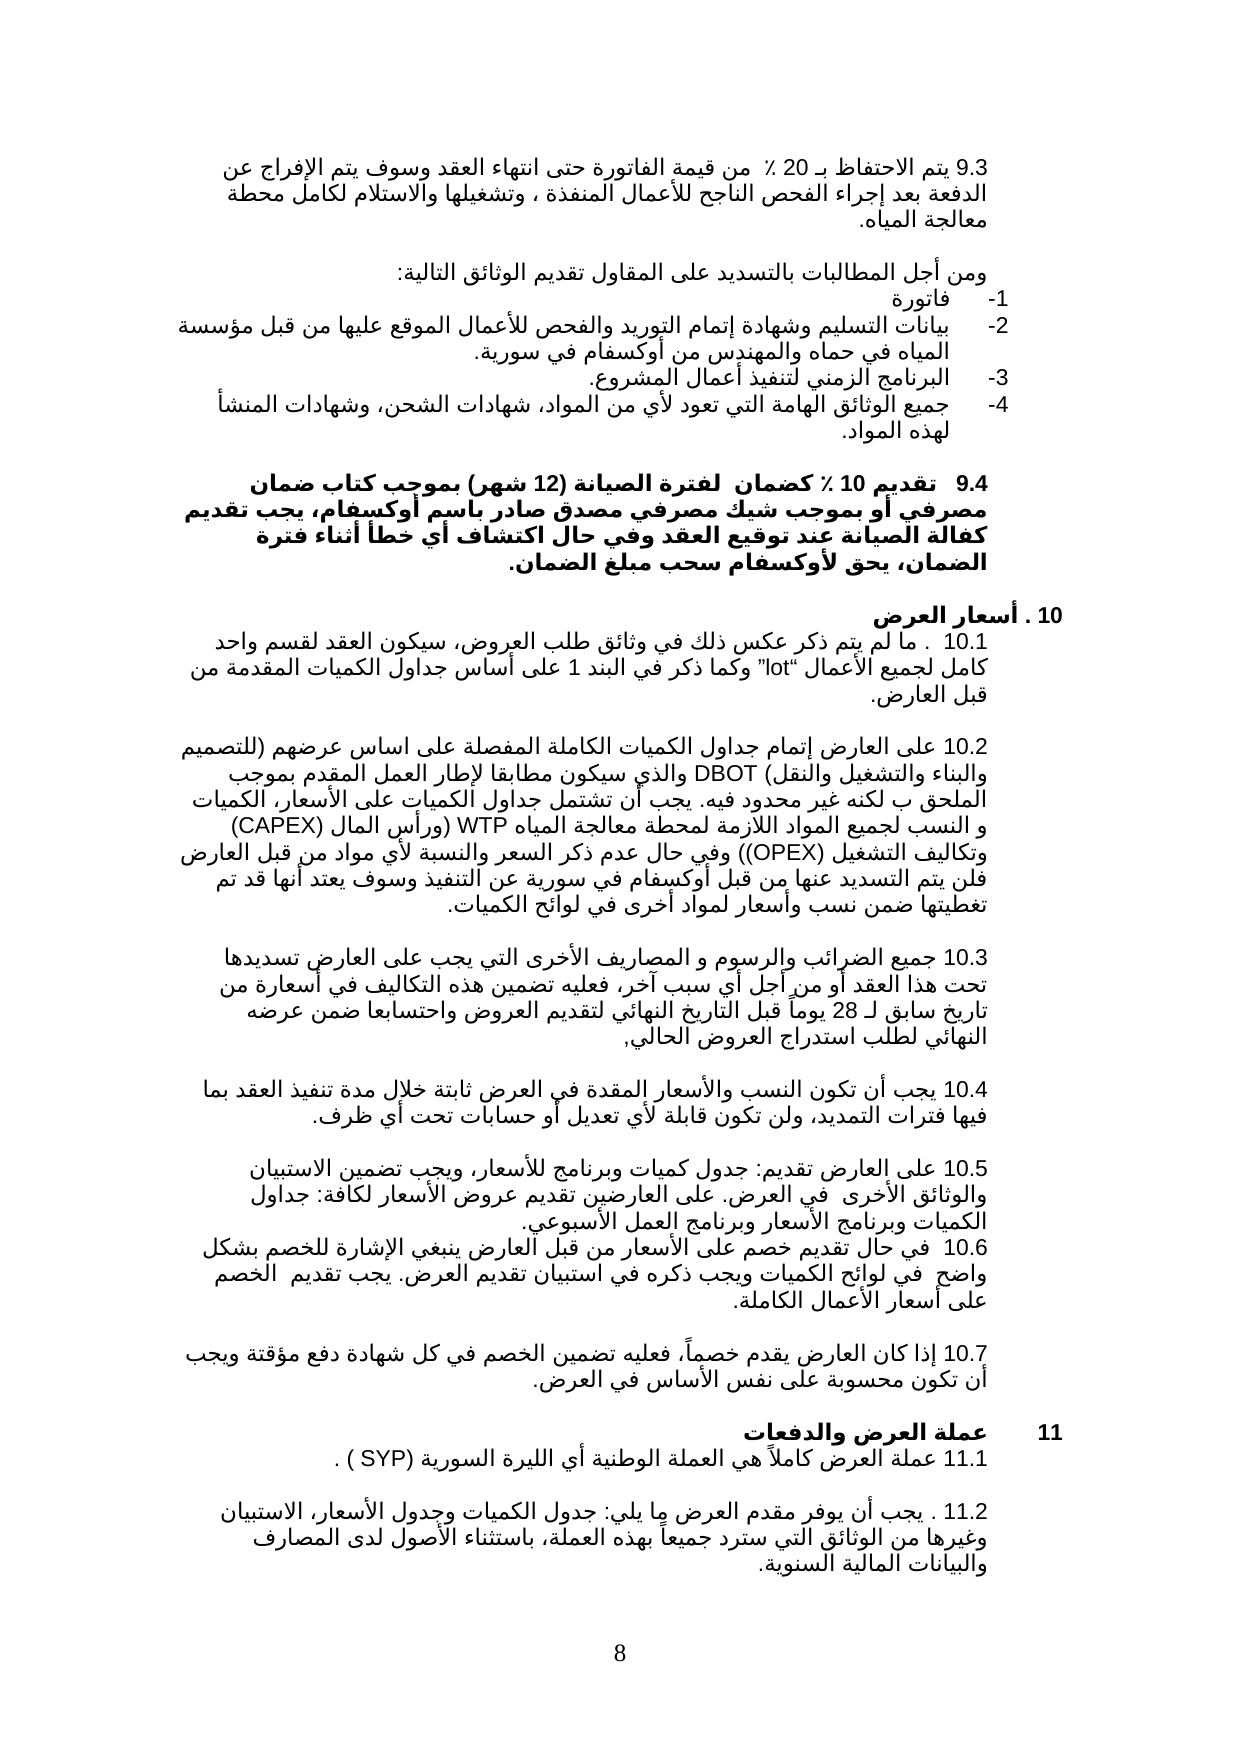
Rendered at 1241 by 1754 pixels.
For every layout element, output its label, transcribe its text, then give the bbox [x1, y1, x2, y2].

text 10.4 يجب أن تكون النسب والأسعار المقدة في العرض ثابتة خلال مدة تنفيذ العقد بما فيها فترات التمديد، ولن تكون قابلة لأي تعديل أو حسابات تحت أي ظرف. [177, 1076, 988, 1129]
text 10.2 على العارض إتمام جداول الكميات الكاملة المفصلة على اساس عرضهم (للتصميم والبناء والتشغيل والنقل) DBOT والذي سيكون مطابقا لإطار العمل المقدم بموجب الملحق ب لكنه غير محدود فيه. يجب أن تشتمل جداول الكميات على الأسعار، الكميات و النسب لجميع المواد اللازمة لمحطة معالجة المياه WTP (ورأس المال (CAPEX) وتكاليف التشغيل (OPEX)) وفي حال عدم ذكر السعر والنسبة لأي مواد من قبل العارض فلن يتم التسديد عنها من قبل أوكسفام في سورية عن التنفيذ وسوف يعتد أنها قد تم تغطيتها ضمن نسب وأسعار لمواد أخرى في لوائح الكميات. [177, 733, 988, 918]
text 11.1 عملة العرض كاملاً هي العملة الوطنية أي الليرة السورية (SYP ) . [177, 1445, 1063, 1471]
text 9.3 يتم الاحتفاظ بـ 20 ٪ من قيمة الفاتورة حتى انتهاء العقد وسوف يتم الإفراج عن الدفعة بعد إجراء الفحص الناجح للأعمال المنفذة ، وتشغيلها والاستلام لكامل محطة معالجة المياه. [177, 153, 988, 233]
list بيانات التسليم وشهادة إتمام التوريد والفحص للأعمال الموقع عليها من قبل مؤسسة المياه في حماه والمهندس من أوكسفام في سورية. [177, 312, 988, 364]
list جميع الوثائق الهامة التي تعود لأي من المواد، شهادات الشحن، وشهادات المنشأ لهذه المواد. [177, 391, 988, 443]
text 10 . أسعار العرض [177, 602, 1063, 628]
text 10.5 على العارض تقديم: جدول كميات وبرنامج للأسعار، ويجب تضمين الاستبيان والوثائق الأخرى في العرض. على العارضين تقديم عروض الأسعار لكافة: جداول الكميات وبرنامج الأسعار وبرنامج العمل الأسبوعي. [177, 1155, 988, 1234]
text ومن أجل المطالبات بالتسديد على المقاول تقديم الوثائق التالية: [177, 259, 988, 285]
text 10.3 جميع الضرائب والرسوم و المصاريف الأخرى التي يجب على العارض تسديدها تحت هذا العقد أو من أجل أي سبب آخر، فعليه تضمين هذه التكاليف في أسعارة من تاريخ سابق لـ 28 يوماً قبل التاريخ النهائي لتقديم العروض واحتسابعا ضمن عرضه النهائي لطلب استدراج العروض الحالي, [177, 944, 988, 1049]
text 10.1 . ما لم يتم ذكر عكس ذلك في وثائق طلب العروض، سيكون العقد لقسم واحد كامل لجميع الأعمال “lot” وكما ذكر في البند 1 على أساس جداول الكميات المقدمة من قبل العارض. [177, 628, 988, 707]
list البرنامج الزمني لتنفيذ أعمال المشروع. [177, 364, 988, 391]
text 9.4 تقديم 10 ٪ كضمان لفترة الصيانة (12 شهر) بموجب كتاب ضمان مصرفي أو بموجب شيك مصرفي مصدق صادر باسم أوكسفام، يجب تقديم كفالة الصيانة عند توقيع العقد وفي حال اكتشاف أي خطأ أثناء فترة الضمان، يحق لأوكسفام سحب مبلغ الضمان. [177, 470, 988, 575]
text 10.7 إذا كان العارض يقدم خصماً، فعليه تضمين الخصم في كل شهادة دفع مؤقتة ويجب أن تكون محسوبة على نفس الأساس في العرض. [177, 1339, 988, 1392]
list فاتورة [177, 285, 988, 312]
text 11.2 . يجب أن يوفر مقدم العرض ما يلي: جدول الكميات وجدول الأسعار، الاستبيان وغيرها من الوثائق التي سترد جميعاً بهذه العملة، باستثناء الأصول لدى المصارف والبيانات المالية السنوية. [177, 1498, 988, 1577]
text 11 عملة العرض والدفعات [177, 1418, 1063, 1445]
text 10.6 في حال تقديم خصم على الأسعار من قبل العارض ينبغي الإشارة للخصم بشكل واضح في لوائح الكميات ويجب ذكره في استبيان تقديم العرض. يجب تقديم الخصم على أسعار الأعمال الكاملة. [177, 1234, 988, 1313]
